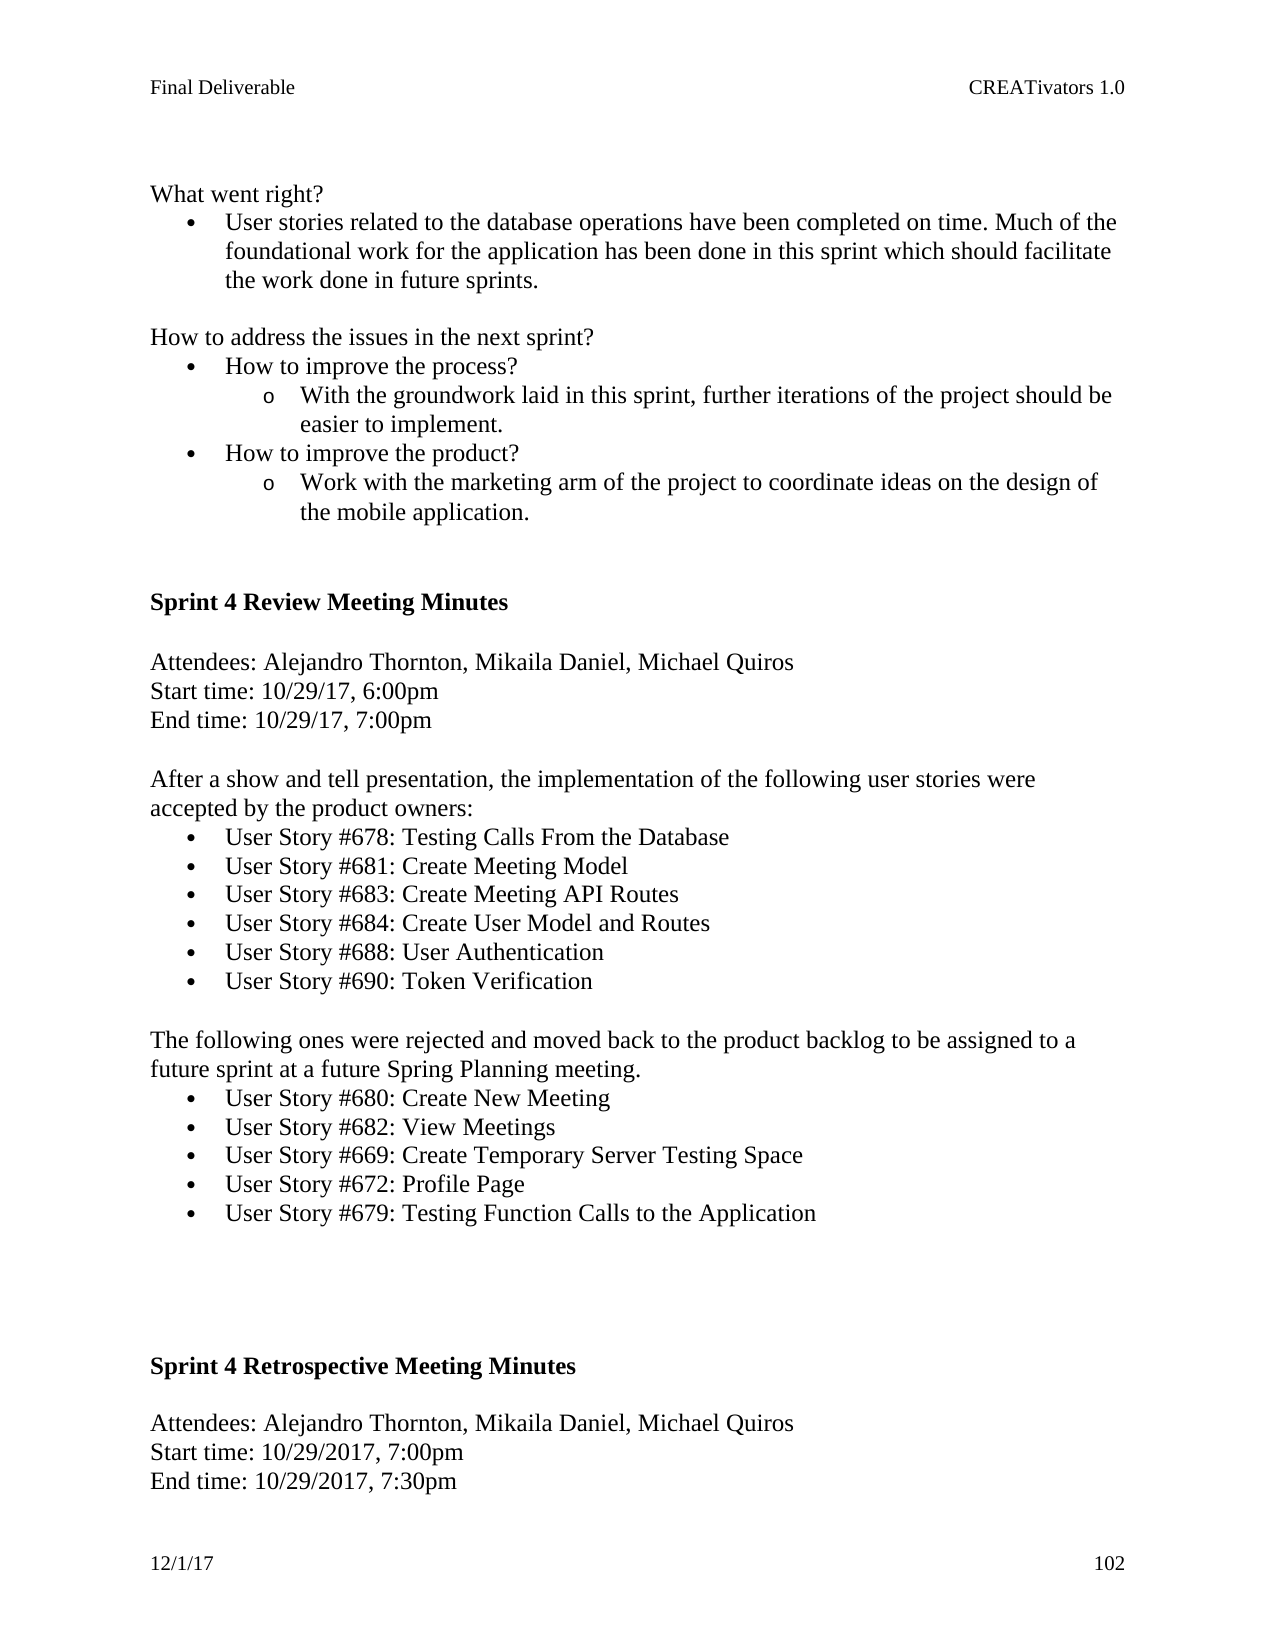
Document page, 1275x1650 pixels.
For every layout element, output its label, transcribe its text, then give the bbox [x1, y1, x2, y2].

list User Story #684: Create User Model and Routes [187, 908, 1125, 937]
list How to improve the process? [187, 351, 1125, 380]
list User Story #678: Testing Calls From the Database [187, 822, 1125, 851]
list User Story #683: Create Meeting API Routes [187, 879, 1125, 908]
text How to address the issues in the next sprint? [150, 322, 1125, 351]
list User Story #682: View Meetings [187, 1112, 1125, 1141]
list User stories related to the database operations have been completed on time. Much of the foundational work for the application has been done in this sprint which should facilitate the work done in future sprints. [187, 207, 1125, 294]
text After a show and tell presentation, the implementation of the following user stories were accepted by the product owners: [150, 764, 1125, 822]
list User Story #672: Profile Page [187, 1169, 1125, 1198]
list Work with the marketing arm of the project to coordinate ideas on the design of the mobile application. [262, 467, 1125, 525]
list User Story #680: Create New Meeting [187, 1083, 1125, 1112]
text Attendees: Alejandro Thornton, Mikaila Daniel, Michael Quiros [150, 1408, 1125, 1437]
text Attendees: Alejandro Thornton, Mikaila Daniel, Michael Quiros [150, 647, 1125, 676]
subtitle Sprint 4 Review Meeting Minutes [150, 587, 1125, 616]
text Sprint 4 Retrospective Meeting Minutes [150, 1351, 1125, 1380]
list With the groundwork laid in this sprint, further iterations of the project should be easier to implement. [262, 380, 1125, 438]
text Start time: 10/29/2017, 7:00pm [150, 1437, 1125, 1466]
list User Story #669: Create Temporary Server Testing Space [187, 1141, 1125, 1169]
text End time: 10/29/17, 7:00pm [150, 705, 1125, 733]
list How to improve the product? [187, 438, 1125, 467]
list User Story #681: Create Meeting Model [187, 851, 1125, 879]
text What went right? [150, 179, 1125, 207]
list User Story #679: Testing Function Calls to the Application [187, 1198, 1125, 1227]
text The following ones were rejected and moved back to the product backlog to be assigned to a future sprint at a future Spring Planning meeting. [150, 1026, 1125, 1083]
text End time: 10/29/2017, 7:30pm [150, 1466, 1125, 1495]
list User Story #688: User Authentication [187, 937, 1125, 966]
text Start time: 10/29/17, 6:00pm [150, 676, 1125, 705]
list User Story #690: Token Verification [187, 966, 1125, 994]
